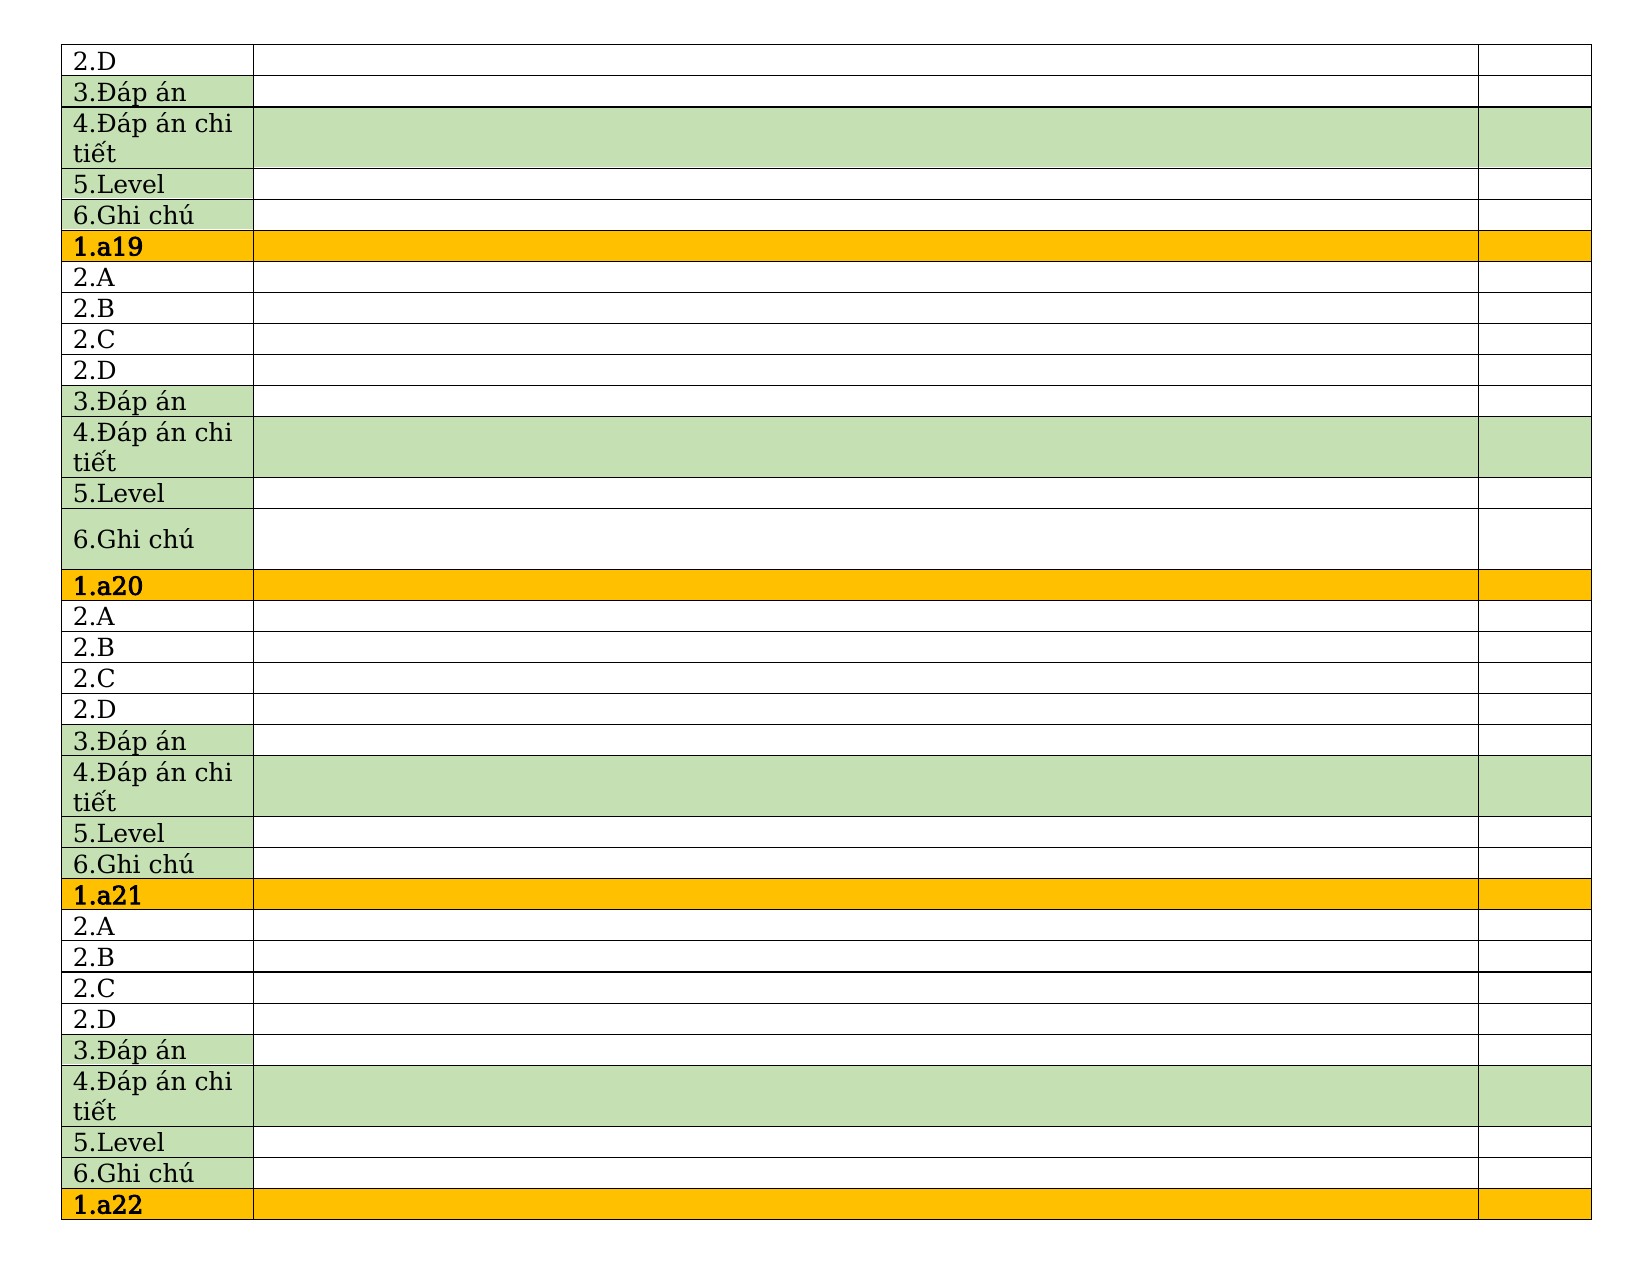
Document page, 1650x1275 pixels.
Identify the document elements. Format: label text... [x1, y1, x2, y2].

table_cell [1479, 355, 1591, 385]
table_cell [254, 817, 1478, 847]
table_cell [1479, 478, 1591, 508]
table_cell [1479, 1189, 1591, 1219]
table_cell [254, 1158, 1478, 1188]
table_cell 2.B [62, 293, 253, 323]
table_cell [1479, 76, 1591, 106]
table_cell 6.Ghi chú [62, 509, 253, 569]
table_cell [254, 663, 1478, 693]
table_cell 2.D [62, 355, 253, 385]
table_cell [1479, 756, 1591, 816]
table_cell [1479, 601, 1591, 631]
table_cell [1479, 570, 1591, 600]
table_cell [1479, 663, 1591, 693]
table_cell [1479, 200, 1591, 229]
table_cell 2.D [62, 1004, 253, 1033]
table_cell 1.a21 [62, 879, 253, 909]
table_cell [254, 45, 1478, 75]
table_cell [254, 910, 1478, 940]
table_cell [1479, 293, 1591, 323]
table_cell [254, 478, 1478, 508]
table_cell [254, 1035, 1478, 1064]
table_cell 6.Ghi chú [62, 200, 253, 229]
table_cell 2.A [62, 262, 253, 292]
table_cell [254, 1066, 1478, 1126]
table_cell [254, 386, 1478, 416]
table_cell [254, 973, 1478, 1002]
table_cell [1479, 1035, 1591, 1064]
table_cell [254, 632, 1478, 662]
table_cell 4.Đáp án chi tiết [62, 108, 253, 167]
table_cell [254, 756, 1478, 816]
table_cell [1479, 169, 1591, 198]
table_cell 3.Đáp án [62, 76, 253, 106]
table_cell [254, 941, 1478, 971]
table_cell 2.D [62, 45, 253, 75]
table_cell 1.a22 [62, 1189, 253, 1219]
table_cell [1479, 879, 1591, 909]
table_cell [254, 879, 1478, 909]
table_cell 3.Đáp án [62, 386, 253, 416]
table_cell [1479, 417, 1591, 477]
table_cell [1479, 941, 1591, 971]
table_cell [1479, 231, 1591, 261]
table_cell 4.Đáp án chi tiết [62, 417, 253, 477]
table_cell 2.B [62, 941, 253, 971]
table_cell [254, 1127, 1478, 1157]
table_cell [1479, 694, 1591, 724]
table_cell [1479, 386, 1591, 416]
table_cell [1479, 817, 1591, 847]
table_cell [254, 848, 1478, 878]
table_cell [254, 108, 1478, 167]
table_cell [1479, 632, 1591, 662]
table_cell [254, 725, 1478, 755]
table_cell [1479, 262, 1591, 292]
table_cell 1.a19 [62, 231, 253, 261]
table_cell [254, 76, 1478, 106]
table_cell 2.C [62, 324, 253, 354]
table_cell [254, 293, 1478, 323]
table_cell 6.Ghi chú [62, 848, 253, 878]
table_cell 2.D [62, 694, 253, 724]
table_cell 6.Ghi chú [62, 1158, 253, 1188]
table_cell 2.B [62, 632, 253, 662]
table_cell [1479, 45, 1591, 75]
table_cell [254, 169, 1478, 198]
table_cell 1.a20 [62, 570, 253, 600]
table_cell 5.Level [62, 1127, 253, 1157]
table_cell [254, 694, 1478, 724]
table_cell 5.Level [62, 478, 253, 508]
table_cell [1479, 848, 1591, 878]
table_cell [1479, 1127, 1591, 1157]
table_cell [1479, 108, 1591, 167]
table_cell [1479, 1066, 1591, 1126]
table_cell 2.A [62, 910, 253, 940]
table_cell [1479, 973, 1591, 1002]
table_cell [254, 324, 1478, 354]
table_cell [254, 1189, 1478, 1219]
table_cell [1479, 1004, 1591, 1033]
table_cell [254, 509, 1478, 569]
table_cell 3.Đáp án [62, 725, 253, 755]
table_cell [254, 262, 1478, 292]
table_cell [1479, 509, 1591, 569]
table_cell 5.Level [62, 817, 253, 847]
table_cell 4.Đáp án chi tiết [62, 756, 253, 816]
table_cell 3.Đáp án [62, 1035, 253, 1064]
table_cell [1479, 910, 1591, 940]
table_cell 5.Level [62, 169, 253, 198]
table_cell [254, 570, 1478, 600]
table_cell [1479, 725, 1591, 755]
table_cell 4.Đáp án chi tiết [62, 1066, 253, 1126]
table_cell [254, 200, 1478, 229]
table_cell [254, 417, 1478, 477]
table_cell 2.C [62, 663, 253, 693]
table_cell [254, 1004, 1478, 1033]
table_cell 2.A [62, 601, 253, 631]
table_cell [254, 355, 1478, 385]
table_cell [1479, 324, 1591, 354]
table_cell [254, 601, 1478, 631]
table_cell [254, 231, 1478, 261]
table_cell [1479, 1158, 1591, 1188]
table_cell 2.C [62, 973, 253, 1002]
